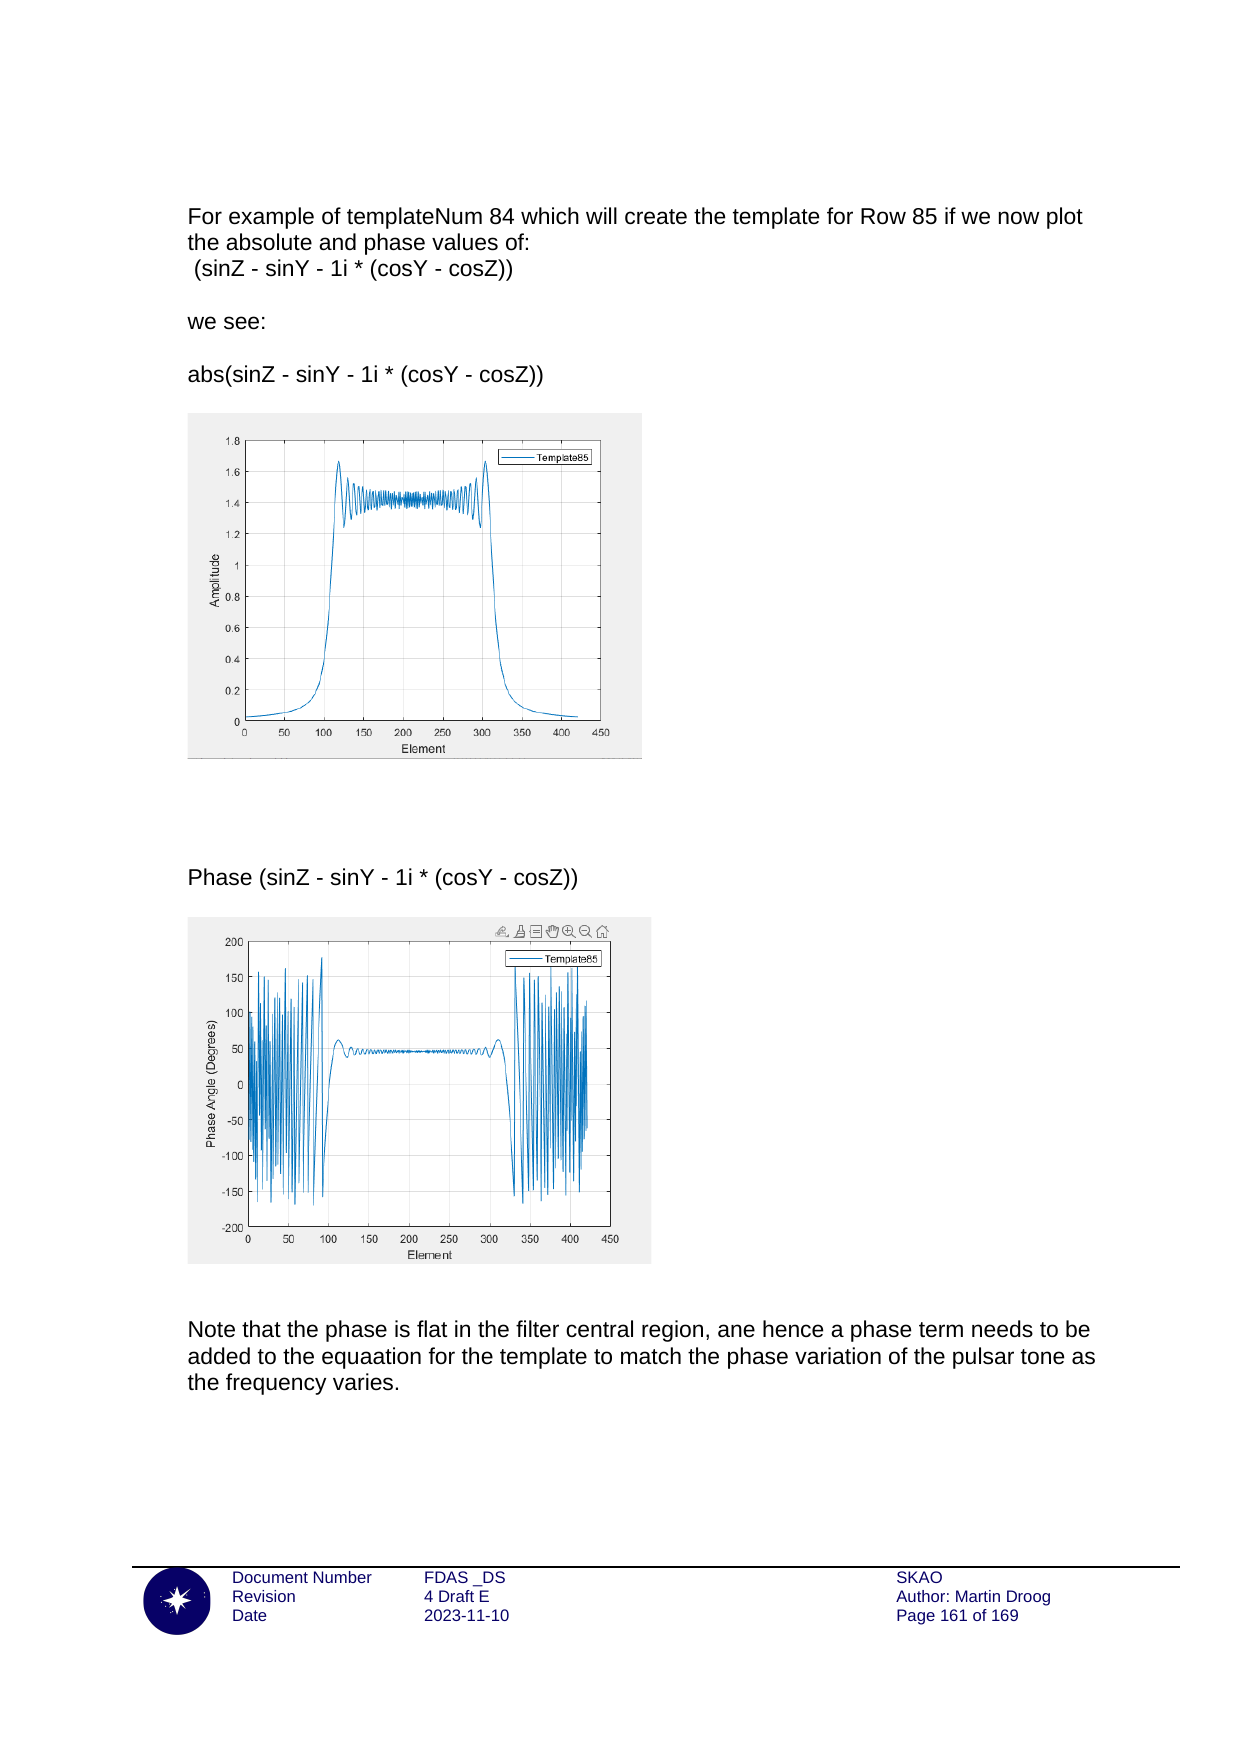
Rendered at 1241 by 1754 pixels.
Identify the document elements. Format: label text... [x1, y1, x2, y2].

picture [187, 917, 652, 1264]
picture [187, 413, 642, 759]
text Note that the phase is flat in the filter central region, ane hence a phase term needs to be added to the equaation for the template to match the phase variation of the pulsar tone as the frequency varies. [187, 1316, 1107, 1395]
text For example of templateNum 84 which will create the template for Row 85 if we now plot the absolute and phase values of: [187, 203, 1107, 255]
text Phase (sinZ - sinY - 1i * (cosY - cosZ)) [187, 864, 1107, 891]
text abs(sinZ - sinY - 1i * (cosY - cosZ)) [187, 361, 1107, 387]
text we see: [187, 308, 1107, 334]
picture [143, 1567, 211, 1635]
text (sinZ - sinY - 1i * (cosY - cosZ)) [187, 255, 1107, 282]
